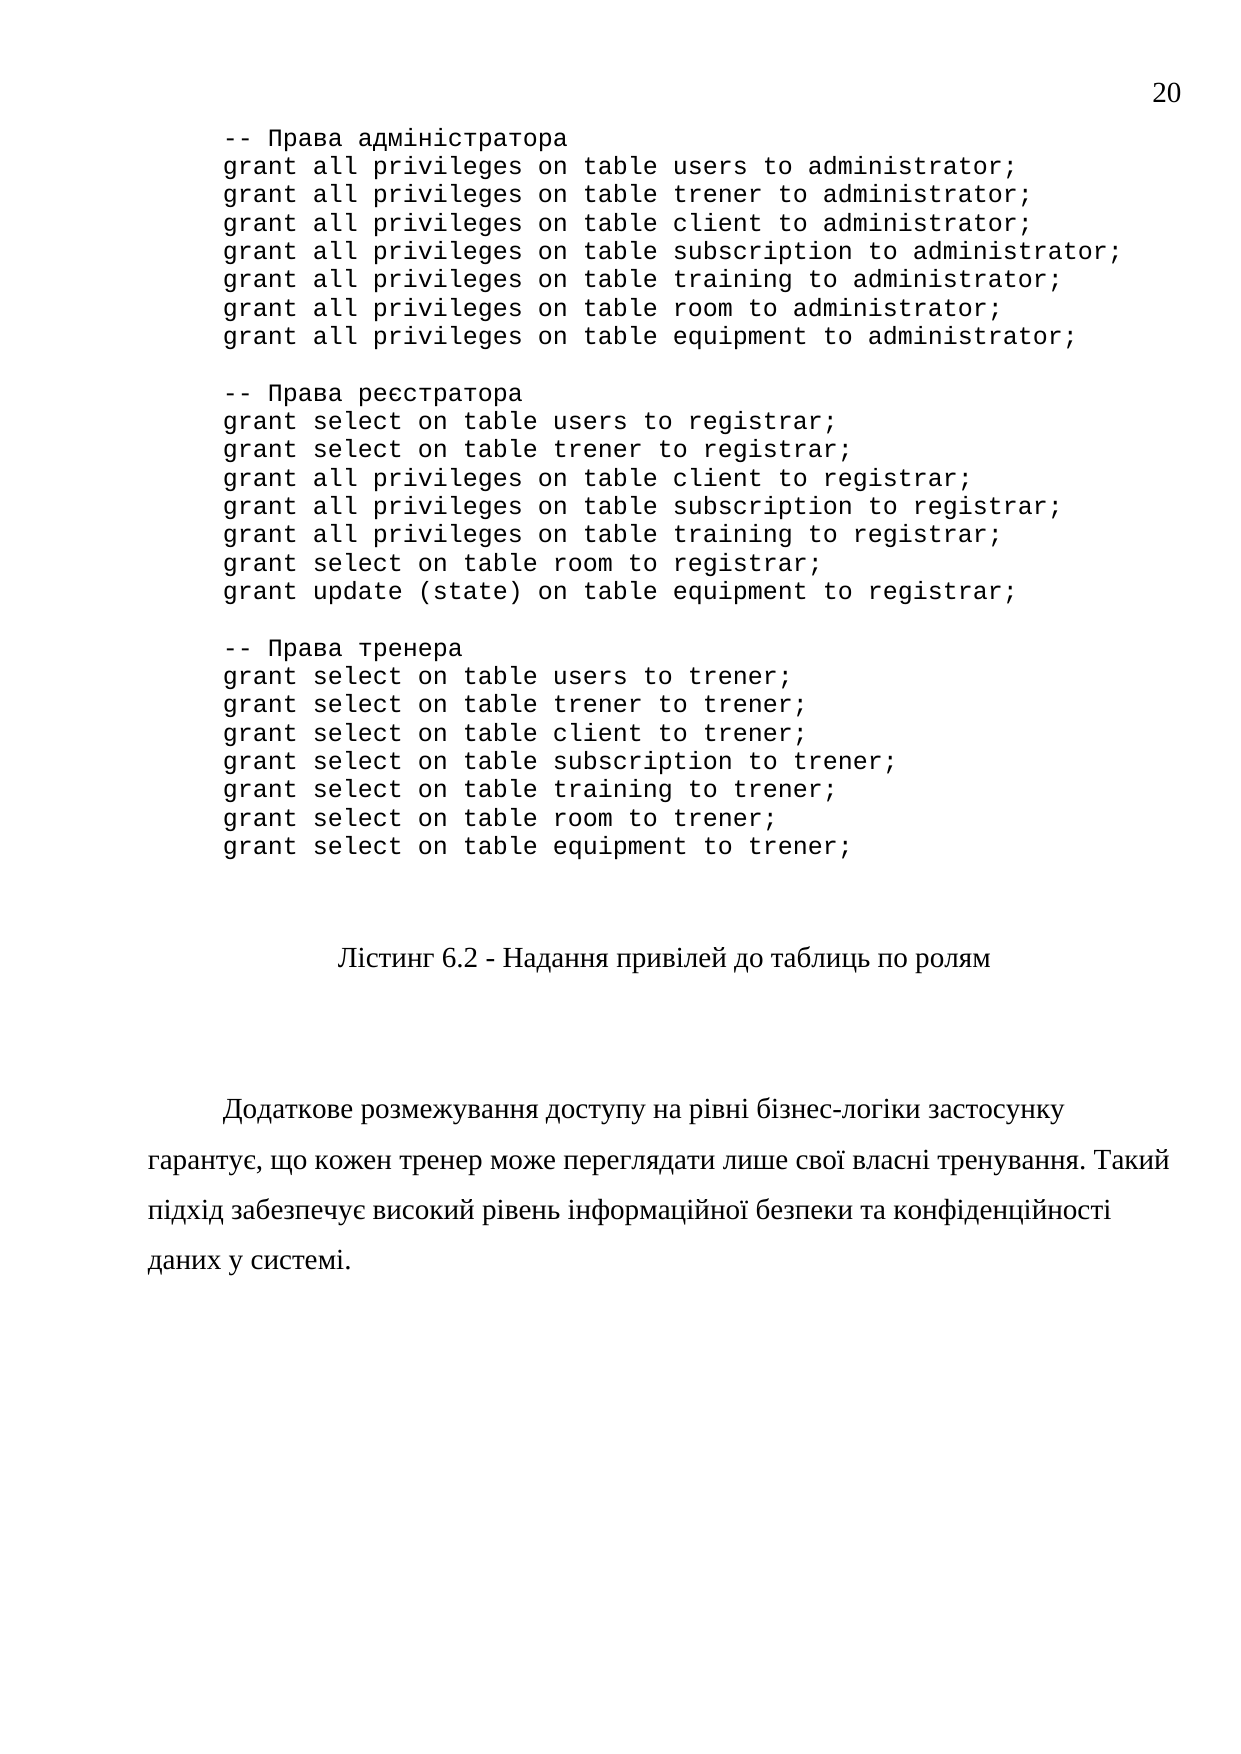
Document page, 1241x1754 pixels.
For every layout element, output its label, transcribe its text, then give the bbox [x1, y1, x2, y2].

text grant select on table users to trener; [148, 663, 1181, 692]
text grant all privileges on table client to registrar; [148, 465, 1181, 493]
text -- Права адміністратора [148, 125, 1181, 153]
text grant all privileges on table subscription to administrator; [148, 238, 1181, 267]
text Додаткове розмежування доступу на рівні бізнес-логіки застосунку гарантує, що кожен тренер може переглядати лише свої власні тренування. Такий підхід забезпечує високий рівень інформаційної безпеки та конфіденційності даних у системі. [148, 1091, 1181, 1276]
text grant all privileges on table training to administrator; [148, 267, 1181, 295]
text grant select on table room to registrar; [148, 550, 1181, 578]
text -- Права реєстратора [148, 380, 1181, 408]
text grant all privileges on table room to administrator; [148, 295, 1181, 323]
text -- Права тренера [148, 635, 1181, 663]
text grant select on table subscription to trener; [148, 748, 1181, 777]
text grant select on table users to registrar; [148, 408, 1181, 437]
text grant update (state) on table equipment to registrar; [148, 578, 1181, 607]
text grant select on table client to trener; [148, 720, 1181, 748]
text grant select on table equipment to trener; [148, 833, 1181, 862]
text grant all privileges on table subscription to registrar; [148, 493, 1181, 522]
text grant all privileges on table users to administrator; [148, 153, 1181, 182]
text grant select on table trener to trener; [148, 692, 1181, 720]
text Лістинг 6.2 - Надання привілей до таблиць по ролям [148, 941, 1181, 974]
text grant select on table trener to registrar; [148, 437, 1181, 465]
text grant select on table training to trener; [148, 777, 1181, 805]
text grant select on table room to trener; [148, 805, 1181, 833]
text grant all privileges on table equipment to administrator; [148, 323, 1181, 352]
text grant all privileges on table training to registrar; [148, 522, 1181, 550]
text grant all privileges on table client to administrator; [148, 210, 1181, 238]
text grant all privileges on table trener to administrator; [148, 182, 1181, 210]
